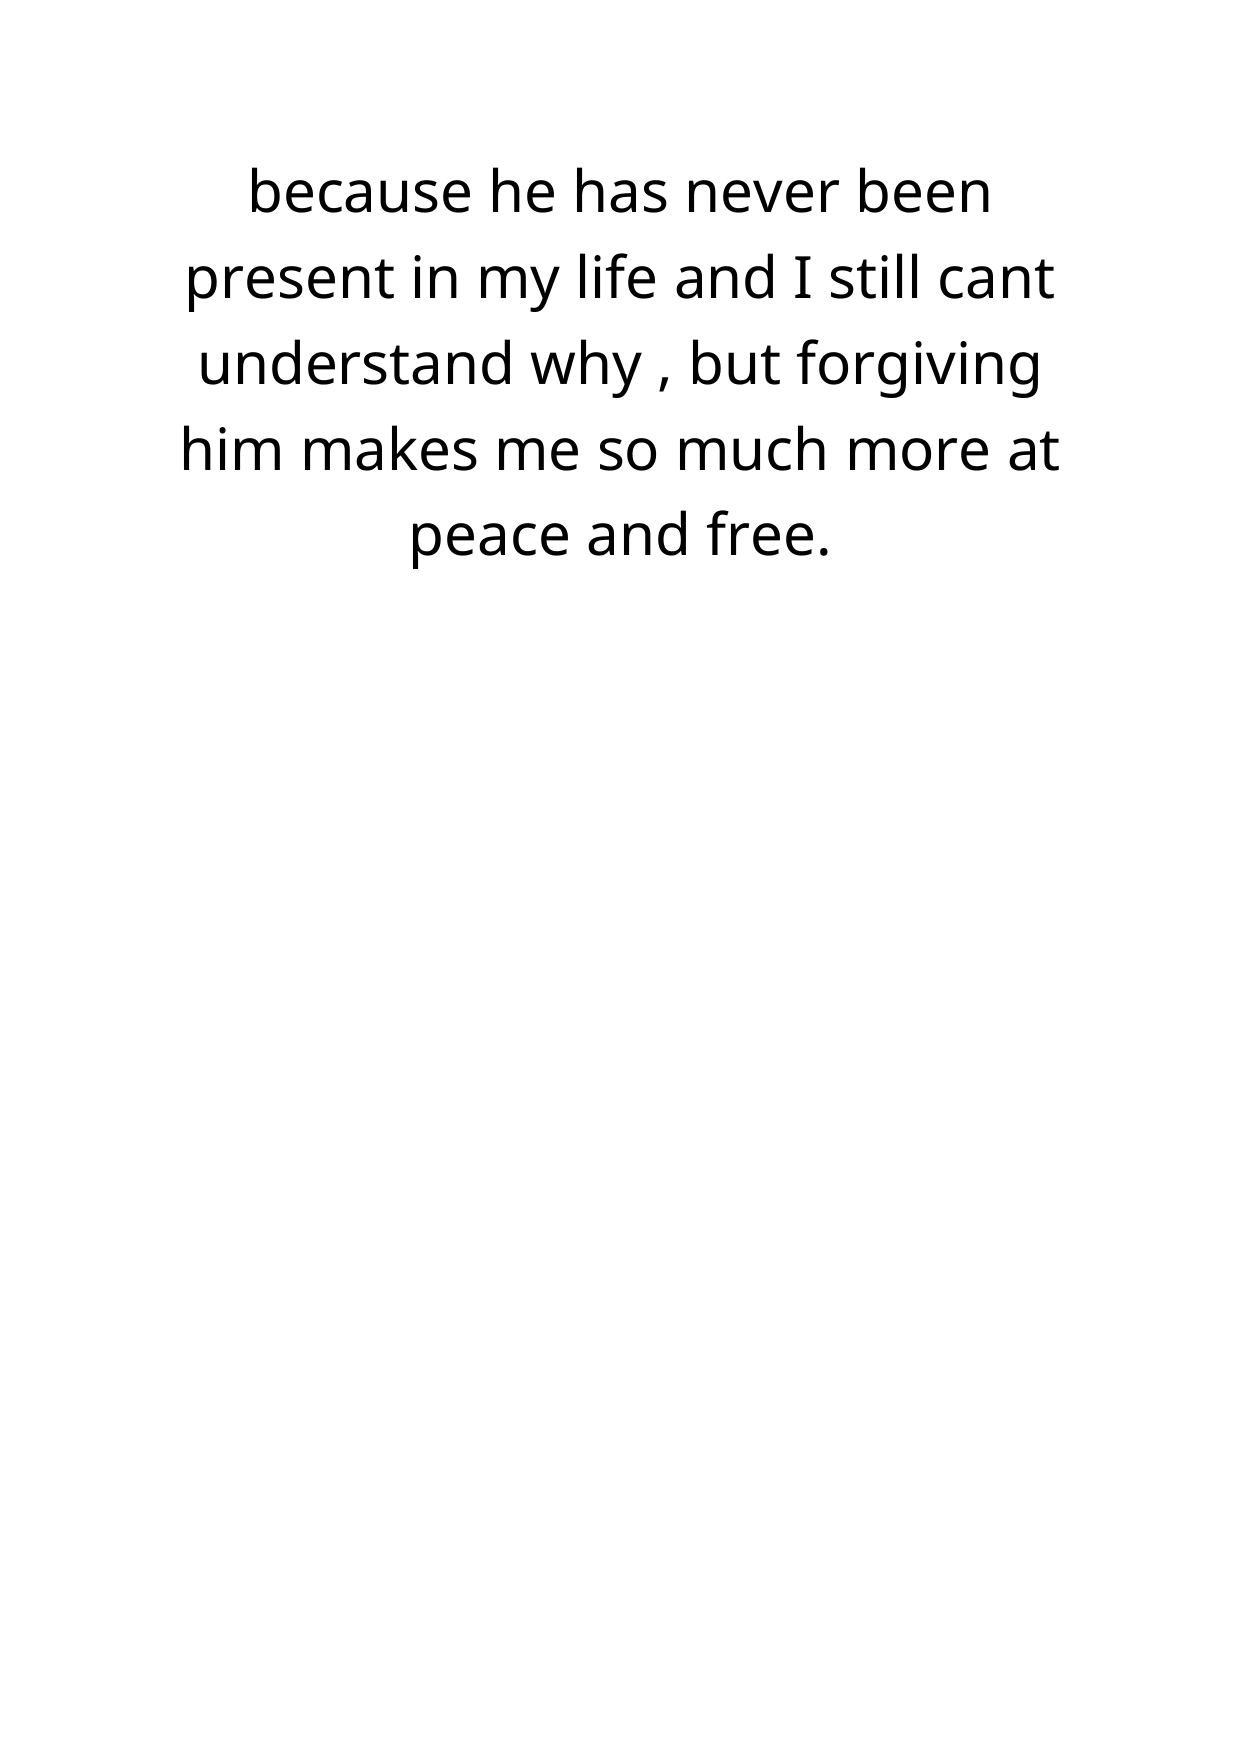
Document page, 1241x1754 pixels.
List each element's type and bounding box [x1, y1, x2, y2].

text [150, 150, 1090, 573]
